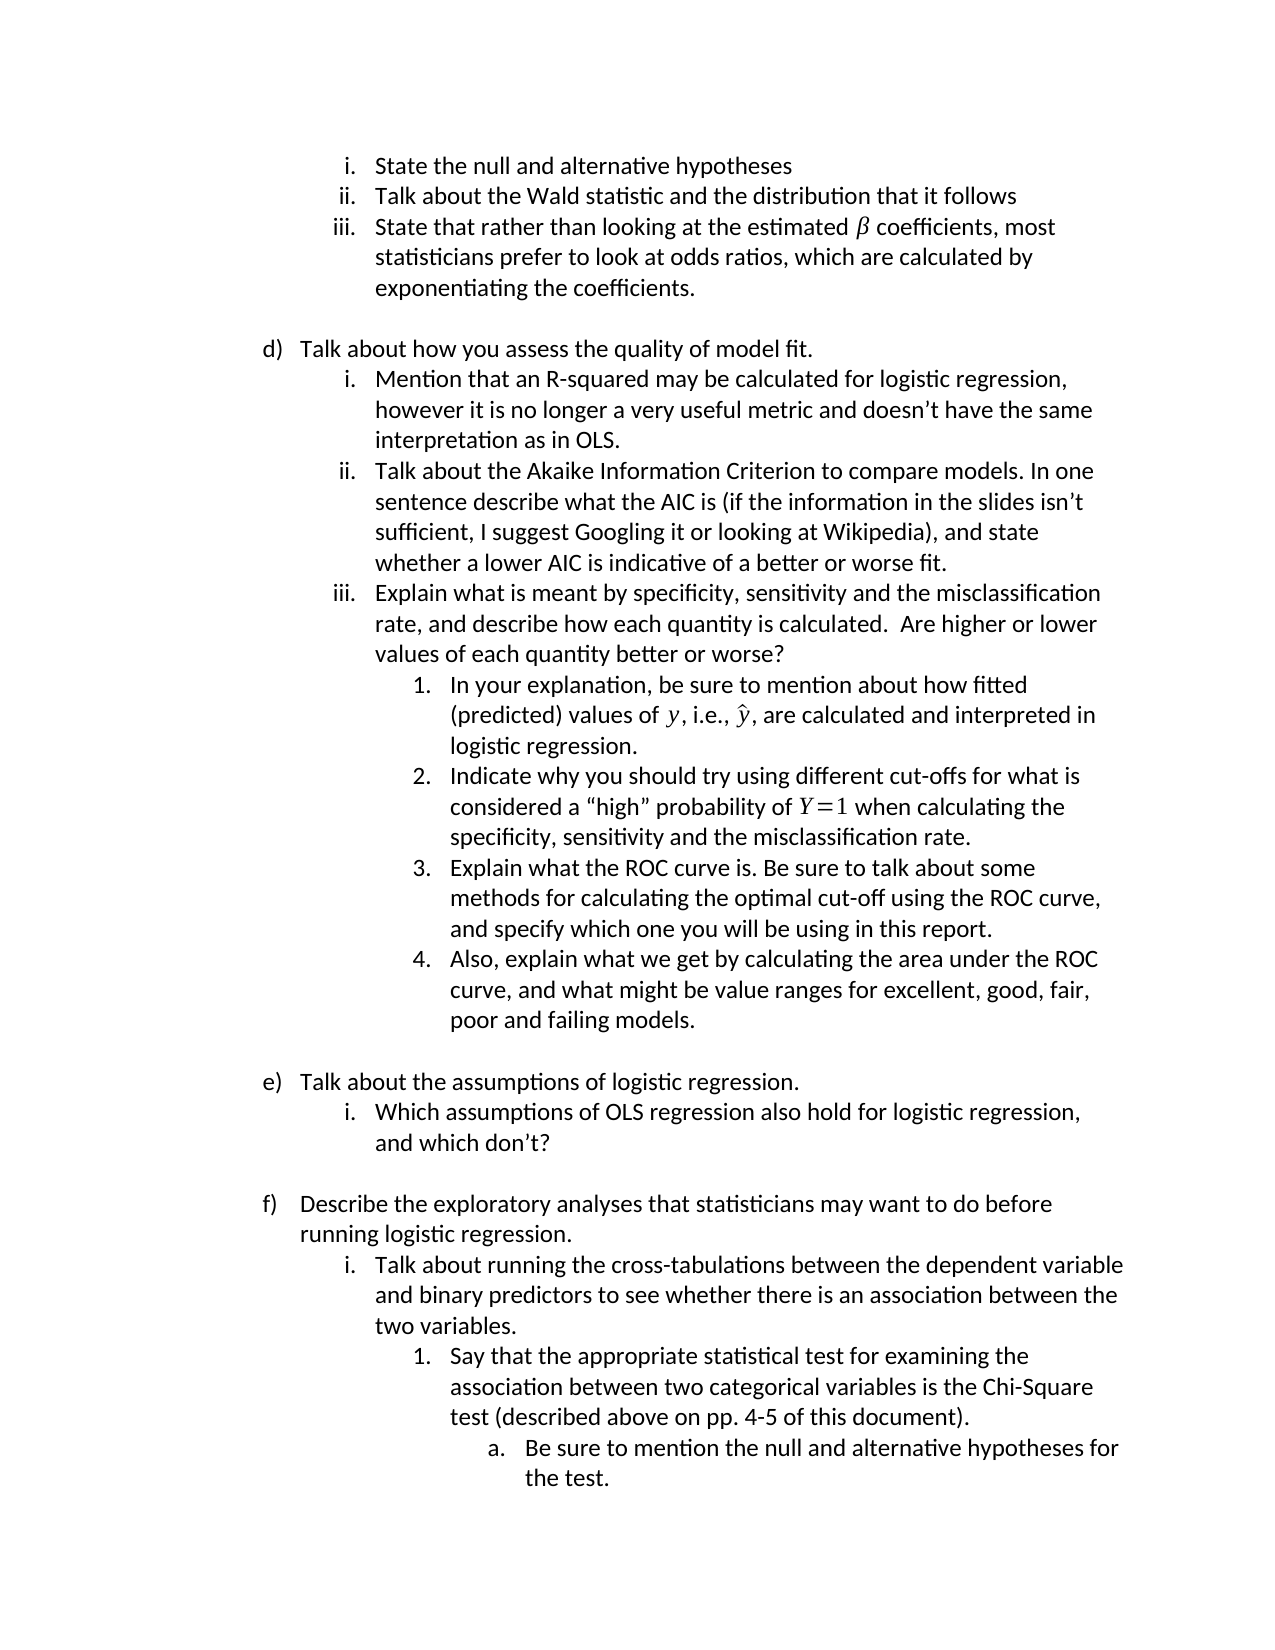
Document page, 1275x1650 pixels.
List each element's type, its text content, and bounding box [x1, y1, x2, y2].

list State that rather than looking at the estimated coefficients, most statisticians prefer to look at odds ratios, which are calculated by exponentiating the coefficients. [356, 211, 1125, 303]
list Explain what is meant by specificity, sensitivity and the misclassification rate, and describe how each quantity is calculated. Are higher or lower values of each quantity better or worse? [356, 577, 1125, 669]
list State the null and alternative hypotheses [356, 150, 1125, 181]
list Mention that an R-squared may be calculated for logistic regression, however it is no longer a very useful metric and doesn’t have the same interpretation as in OLS. [356, 364, 1125, 455]
list Describe the exploratory analyses that statisticians may want to do before running logistic regression. [262, 1188, 1125, 1249]
list Be sure to mention the null and alternative hypotheses for the test. [487, 1432, 1125, 1493]
list Talk about how you assess the quality of model fit. [262, 333, 1125, 364]
list Explain what the ROC curve is. Be sure to talk about some methods for calculating the optimal cut-off using the ROC curve, and specify which one you will be using in this report. [412, 852, 1125, 943]
list In your explanation, be sure to mention about how fitted (predicted) values of , i.e., , are calculated and interpreted in logistic regression. [412, 669, 1125, 760]
list Talk about the assumptions of logistic regression. [262, 1066, 1125, 1096]
list Indicate why you should try using different cut-offs for what is considered a “high” probability of when calculating the specificity, sensitivity and the misclassification rate. [412, 760, 1125, 852]
list Say that the appropriate statistical test for examining the association between two categorical variables is the Chi-Square test (described above on pp. 4-5 of this document). [412, 1340, 1125, 1432]
list Talk about running the cross-tabulations between the dependent variable and binary predictors to see whether there is an association between the two variables. [356, 1249, 1125, 1340]
list Which assumptions of OLS regression also hold for logistic regression, and which don’t? [356, 1096, 1125, 1157]
list Talk about the Akaike Information Criterion to compare models. In one sentence describe what the AIC is (if the information in the slides isn’t sufficient, I suggest Googling it or looking at Wikipedia), and state whether a lower AIC is indicative of a better or worse fit. [356, 455, 1125, 577]
list Also, explain what we get by calculating the area under the ROC curve, and what might be value ranges for excellent, good, fair, poor and failing models. [412, 943, 1125, 1035]
list Talk about the Wald statistic and the distribution that it follows [356, 181, 1125, 211]
